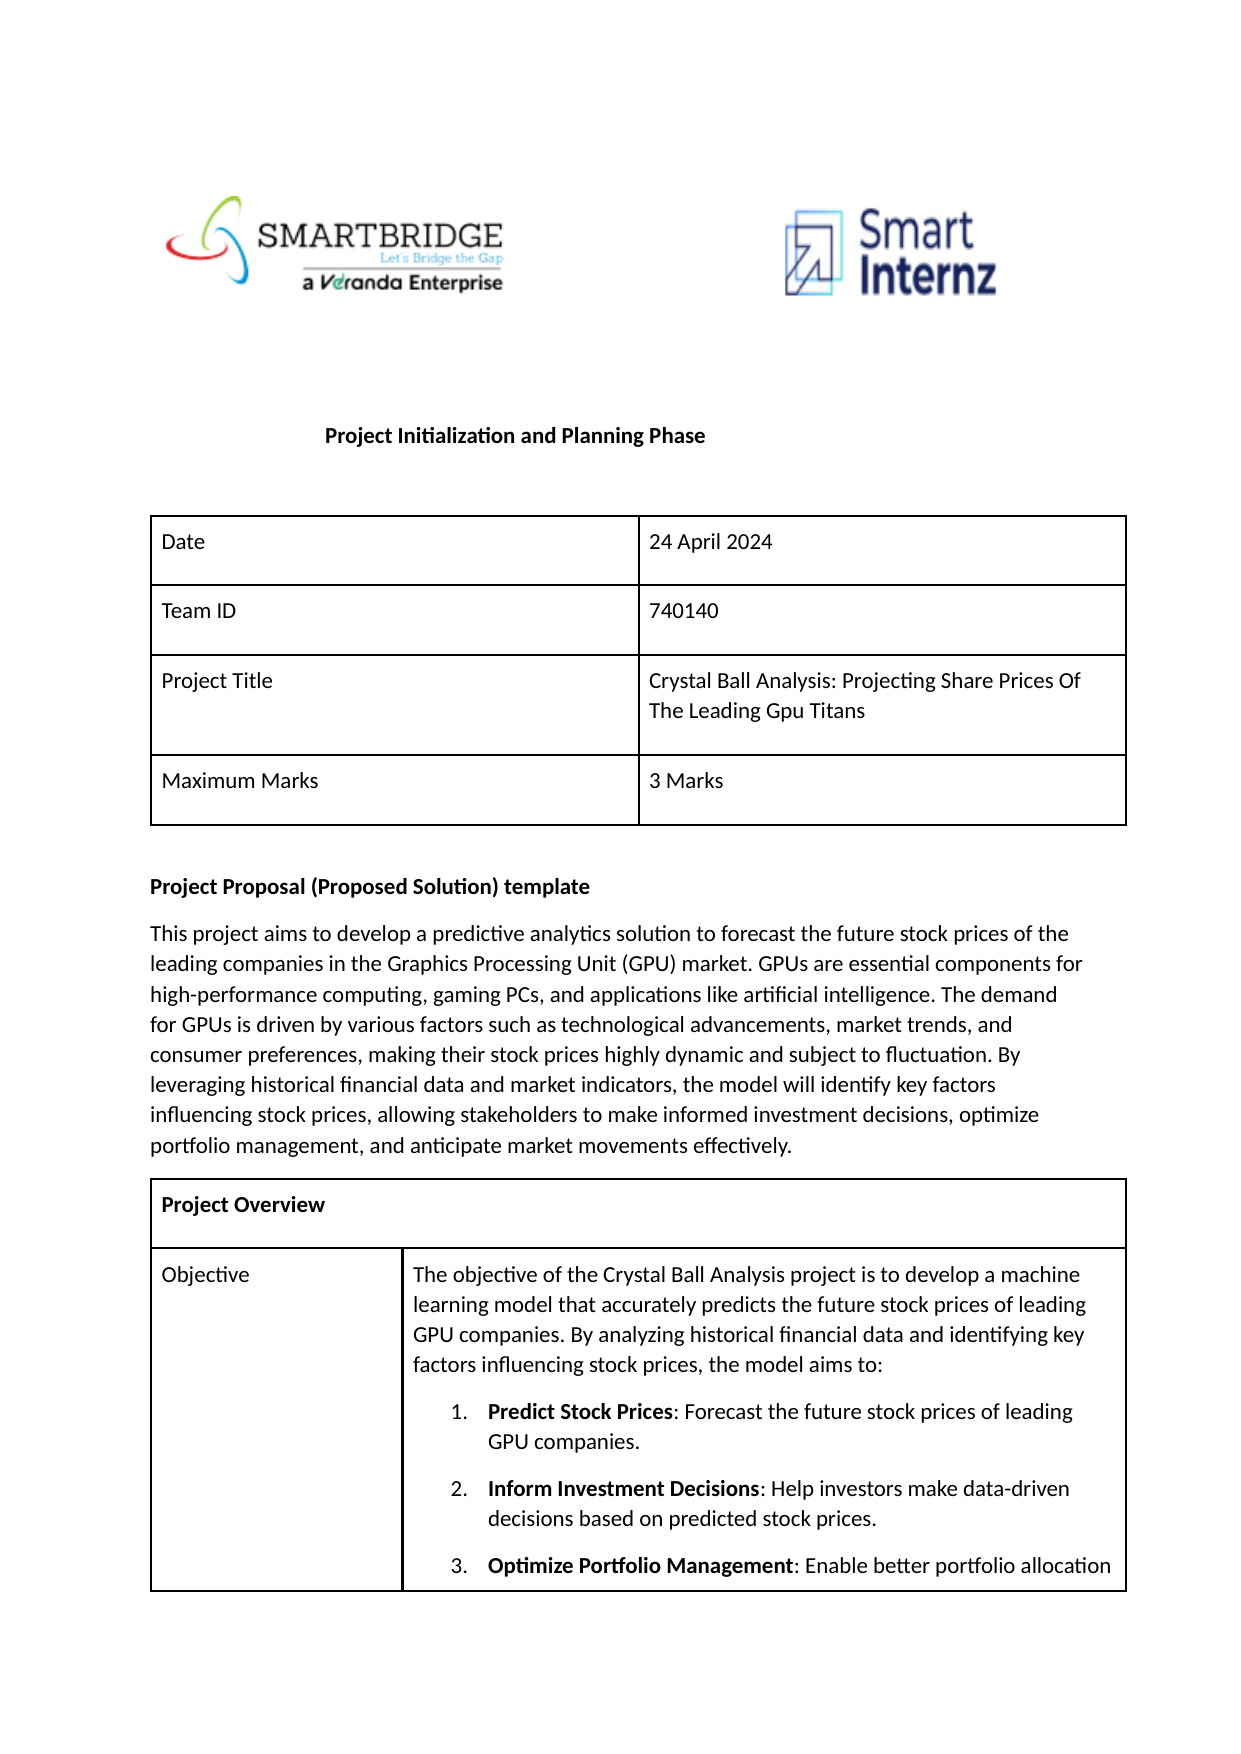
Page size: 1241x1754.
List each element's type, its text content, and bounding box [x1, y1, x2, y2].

table_header 24 April 2024 [640, 517, 1125, 584]
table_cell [404, 1249, 1125, 1590]
picture [150, 196, 519, 309]
text Project Initialization and Planning Phase [150, 421, 1090, 449]
text This project aims to develop a predictive analytics solution to forecast the future stock prices of the leading companies in the Graphics Processing Unit (GPU) market. GPUs are essential components for high-performance computing, gaming PCs, and applications like artificial intelligence. The demand for GPUs is driven by various factors such as technological advancements, market trends, and consumer preferences, making their stock prices highly dynamic and subject to fluctuation. By leveraging historical financial data and market indicators, the model will identify key factors influencing stock prices, allowing stakeholders to make informed investment decisions, optimize portfolio management, and anticipate market movements effectively. [150, 919, 1090, 1159]
table_cell Crystal Ball Analysis: Projecting Share Prices Of The Leading Gpu Titans [640, 656, 1125, 754]
table_header Date [152, 517, 638, 584]
table_cell Team ID [152, 586, 638, 654]
table_cell 3 Marks [640, 756, 1125, 823]
table_cell Maximum Marks [152, 756, 638, 823]
text Project Proposal (Proposed Solution) template [150, 872, 1090, 900]
table_cell Project Title [152, 656, 638, 754]
table_cell 740140 [640, 586, 1125, 654]
table_header Project Overview [152, 1180, 1125, 1247]
picture [751, 196, 1014, 309]
table_cell Objective [152, 1249, 401, 1590]
